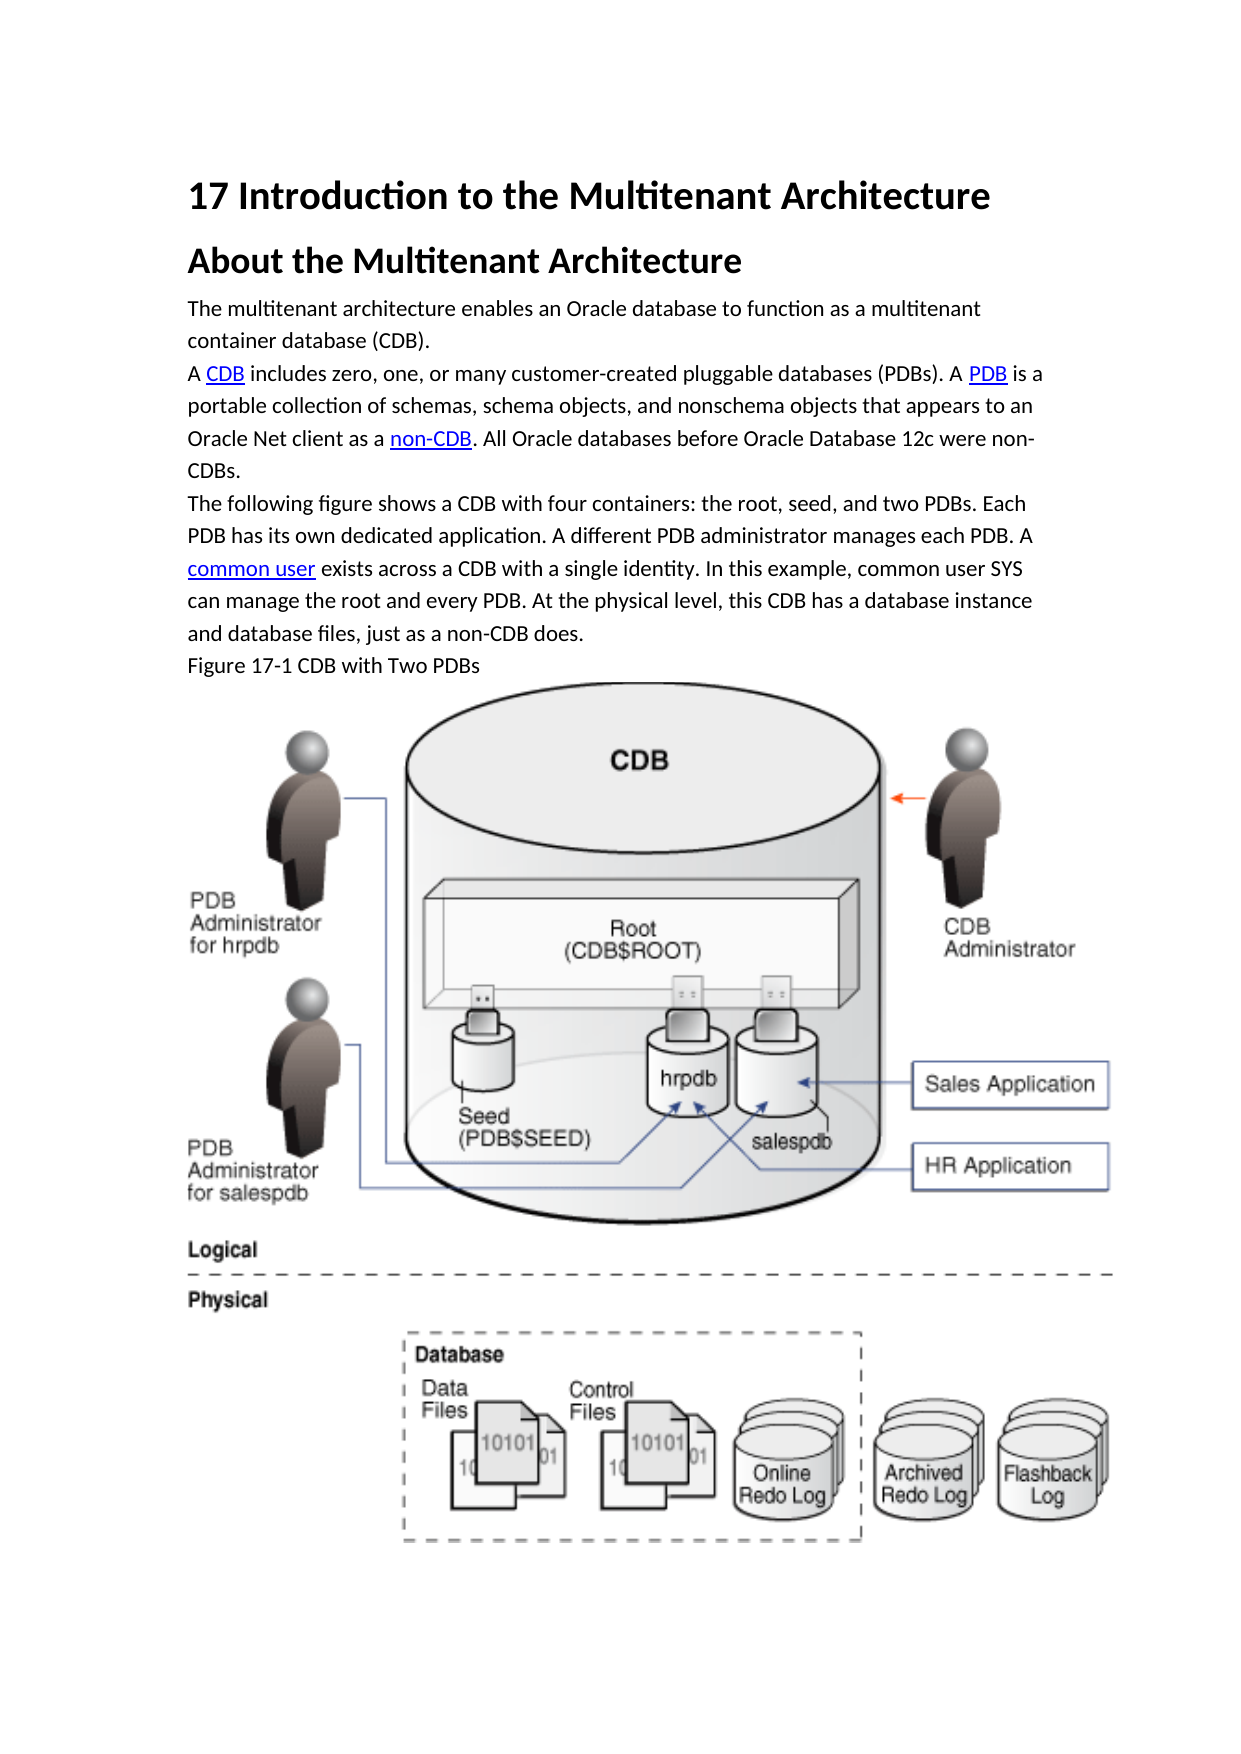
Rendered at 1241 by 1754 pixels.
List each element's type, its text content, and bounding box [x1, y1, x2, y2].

text About the Multitenant Architecture [187, 227, 1053, 292]
picture [187, 682, 1125, 1543]
text 17 Introduction to the Multitenant Architecture [187, 162, 1053, 227]
text A CDB includes zero, one, or many customer-created pluggable databases (PDBs). A PDB is a portable collection of schemas, schema objects, and nonschema objects that appears to an Oracle Net client as a non-CDB. All Oracle databases before Oracle Database 12c were non-CDBs. [187, 357, 1053, 487]
text The multitenant architecture enables an Oracle database to function as a multitenant container database (CDB). [187, 292, 1053, 357]
text The following figure shows a CDB with four containers: the root, seed, and two PDBs. Each PDB has its own dedicated application. A different PDB administrator manages each PDB. A common user exists across a CDB with a single identity. In this example, common user SYS can manage the root and every PDB. At the physical level, this CDB has a database instance and database files, just as a non-CDB does. [187, 487, 1053, 649]
text Figure 17-1 CDB with Two PDBs [187, 649, 1053, 682]
